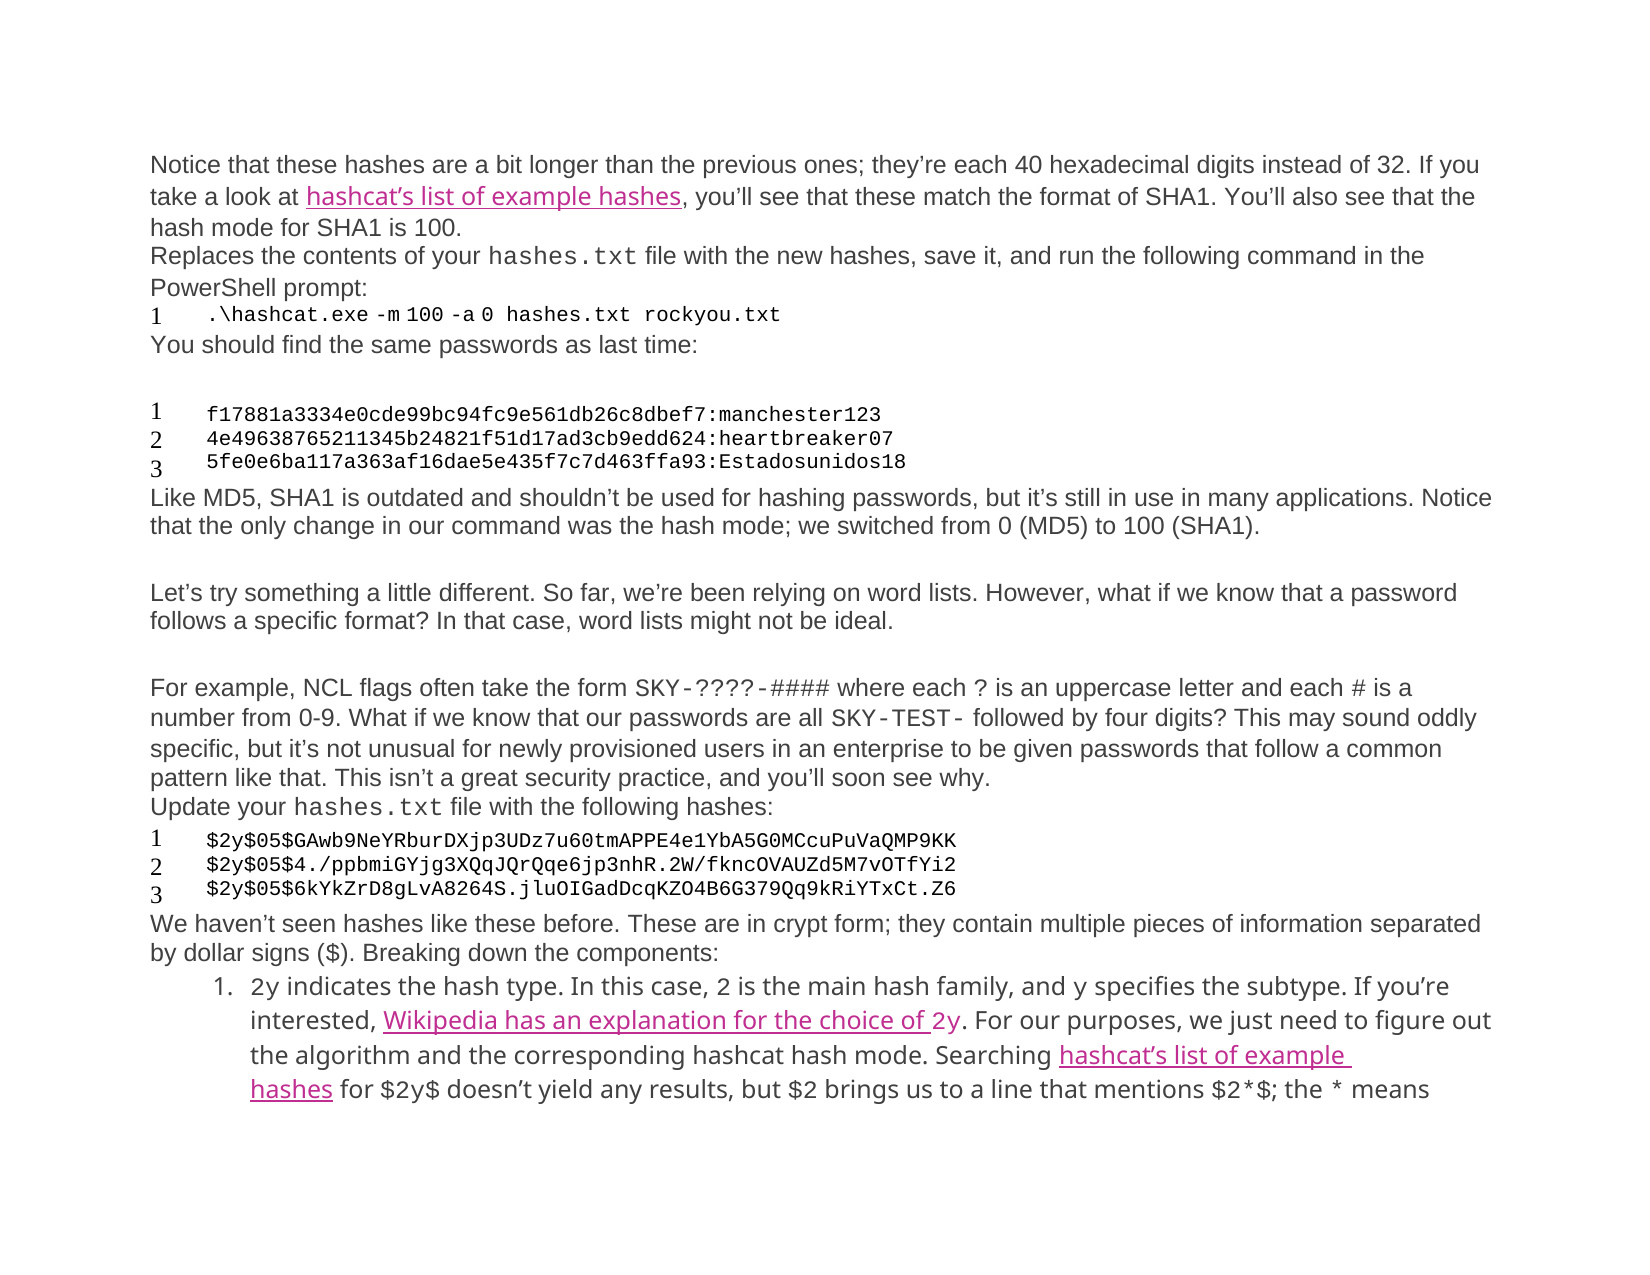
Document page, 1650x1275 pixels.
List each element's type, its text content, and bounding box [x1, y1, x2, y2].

text Notice that these hashes are a bit longer than the previous ones; they’re each 40 hexadecimal digits instead of 32. If you take a look at hashcat’s list of example hashes, you’ll see that these match the format of SHA1. You’ll also see that the hash mode for SHA1 is 100. [150, 150, 1500, 242]
table_header f17881a3334e0cde99bc94fc9e561db26c8dbef7:manchester123 4e49638765211345b24821f51d17ad3cb9edd624:heartbreaker07 5fe0e6ba117a363af16dae5e435f7c7d463ffa93:Estadosunidos18 [206, 396, 1116, 482]
text You should find the same passwords as last time: [150, 330, 1500, 359]
text We haven’t seen hashes like these before. These are in crypt form; they contain multiple pieces of information separated by dollar signs ($). Breaking down the components: [150, 909, 1500, 969]
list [212, 969, 1500, 1106]
table_header $2y$05$GAwb9NeYRburDXjp3UDz7u60tmAPPE4e1YbA5G0MCcuPuVaQMP9KK $2y$05$4./ppbmiGYjg3XQqJQrQqe6jp3nhR.2W/fkncOVAUZd5M7vOTfYi2 $2y$05$6kYkZrD8gLvA8264S.jluOIGadDcqKZO4B6G379Qq9kRiYTxCt.Z6 [206, 823, 1116, 909]
table_header 1 2 3 [150, 823, 206, 909]
table_header 1 2 3 [150, 396, 206, 482]
text Like MD5, SHA1 is outdated and shouldn’t be used for hashing passwords, but it’s still in use in many applications. Notice that the only change in our command was the hash mode; we switched from 0 (MD5) to 100 (SHA1). [150, 482, 1500, 540]
text Update your hashes.txt file with the following hashes: [150, 792, 1500, 823]
table_header .\hashcat.exe -m 100 -a 0 hashes.txt rockyou.txt [206, 301, 1116, 330]
text Replaces the contents of your hashes.txt file with the new hashes, save it, and run the following command in the PowerShell prompt: [150, 242, 1500, 301]
table_header 1 [150, 301, 206, 330]
text For example, NCL flags often take the form SKY-????-#### where each ? is an uppercase letter and each # is a number from 0-9. What if we know that our passwords are all SKY-TEST- followed by four digits? This may sound oddly specific, but it’s not unusual for newly provisioned users in an enterprise to be given passwords that follow a common pattern like that. This isn’t a great security practice, and you’ll soon see why. [150, 672, 1500, 792]
text Let’s try something a little different. So far, we’re been relying on word lists. However, what if we know that a password follows a specific format? In that case, word lists might not be ideal. [150, 577, 1500, 635]
